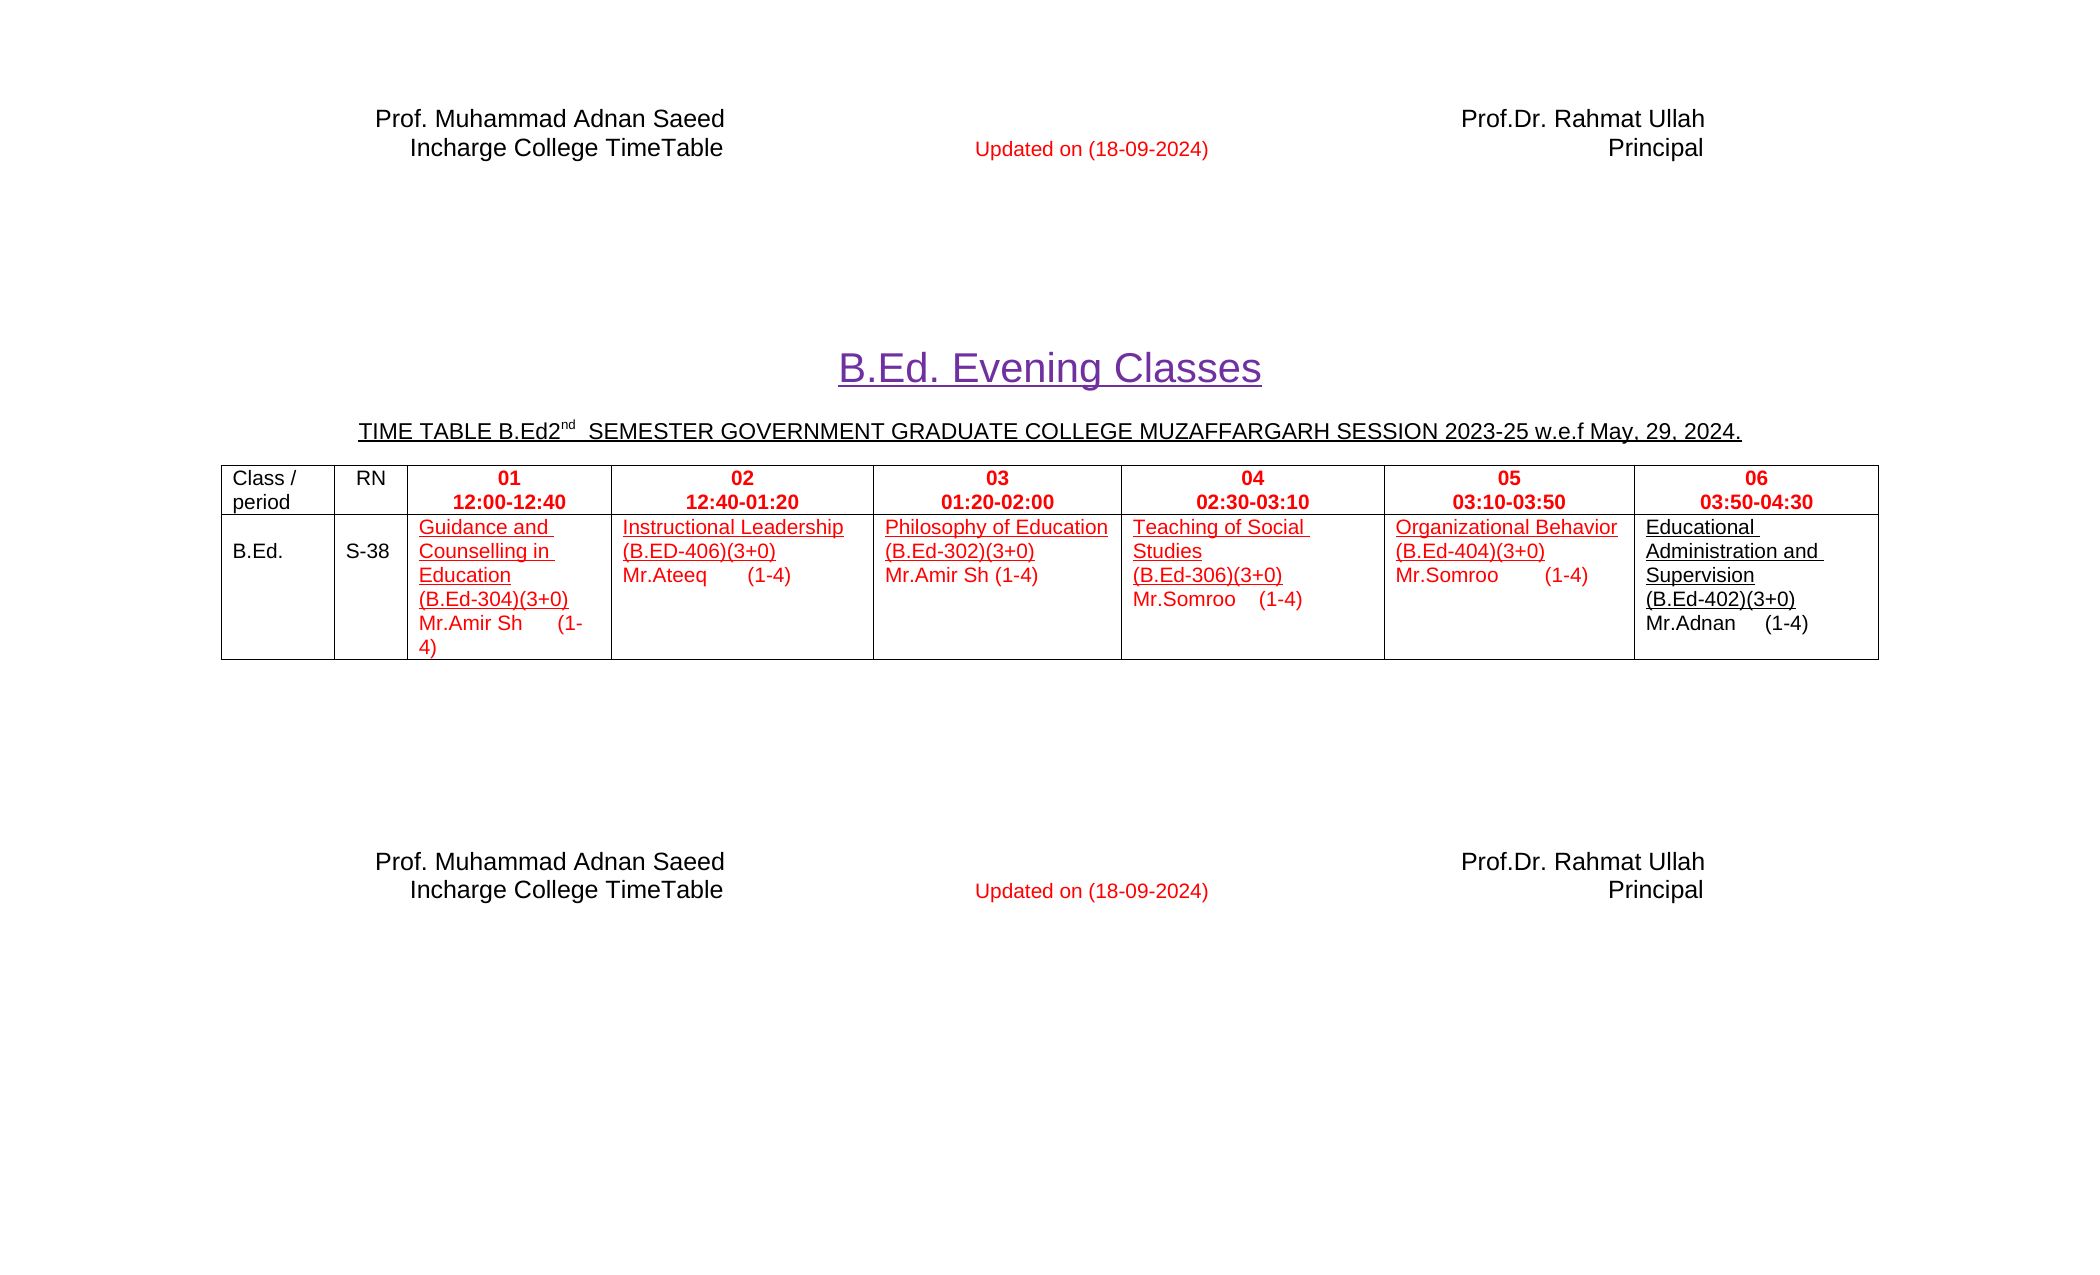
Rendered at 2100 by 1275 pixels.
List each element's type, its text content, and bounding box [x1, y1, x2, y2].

text TIME TABLE B.Ed2nd SEMESTER GOVERNMENT GRADUATE COLLEGE MUZAFFARGARH SESSION 2023-25 w.e.f May, 29, 2024. [75, 418, 2025, 444]
table_cell Organizational Behavior (B.Ed-404)(3+0) Mr.Somroo (1-4) [1385, 515, 1634, 659]
table_cell S-38 [335, 515, 407, 659]
table_header 01 12:00-12:40 [408, 466, 611, 514]
table_header 03 01:20-02:00 [874, 466, 1121, 514]
table_cell Guidance and Counselling in Education (B.Ed-304)(3+0) Mr.Amir Sh (1-4) [408, 515, 611, 659]
table_cell Instructional Leadership (B.ED-406)(3+0) Mr.Ateeq (1-4) [612, 515, 873, 659]
text Prof. Muhammad Adnan Saeed Prof.Dr. Rahmat Ullah [300, 104, 2025, 132]
text Incharge College TimeTable Updated on (18-09-2024) Principal [75, 875, 2025, 904]
table_cell Educational Administration and Supervision (B.Ed-402)(3+0) Mr.Adnan (1-4) [1635, 515, 1878, 659]
table_header RN [335, 466, 407, 514]
table_header 06 03:50-04:30 [1635, 466, 1878, 514]
table_header 02 12:40-01:20 [612, 466, 873, 514]
table_cell Teaching of Social Studies (B.Ed-306)(3+0) Mr.Somroo (1-4) [1122, 515, 1384, 659]
table_cell B.Ed. [222, 515, 334, 659]
table_header Class / period [222, 466, 334, 514]
table_cell Philosophy of Education (B.Ed-302)(3+0) Mr.Amir Sh (1-4) [874, 515, 1121, 659]
table_header 04 02:30-03:10 [1122, 466, 1384, 514]
text Prof. Muhammad Adnan Saeed Prof.Dr. Rahmat Ullah [300, 846, 2025, 875]
table_header 05 03:10-03:50 [1385, 466, 1634, 514]
text Incharge College TimeTable Updated on (18-09-2024) Principal [75, 132, 2025, 161]
text B.Ed. Evening Classes [75, 343, 2025, 391]
